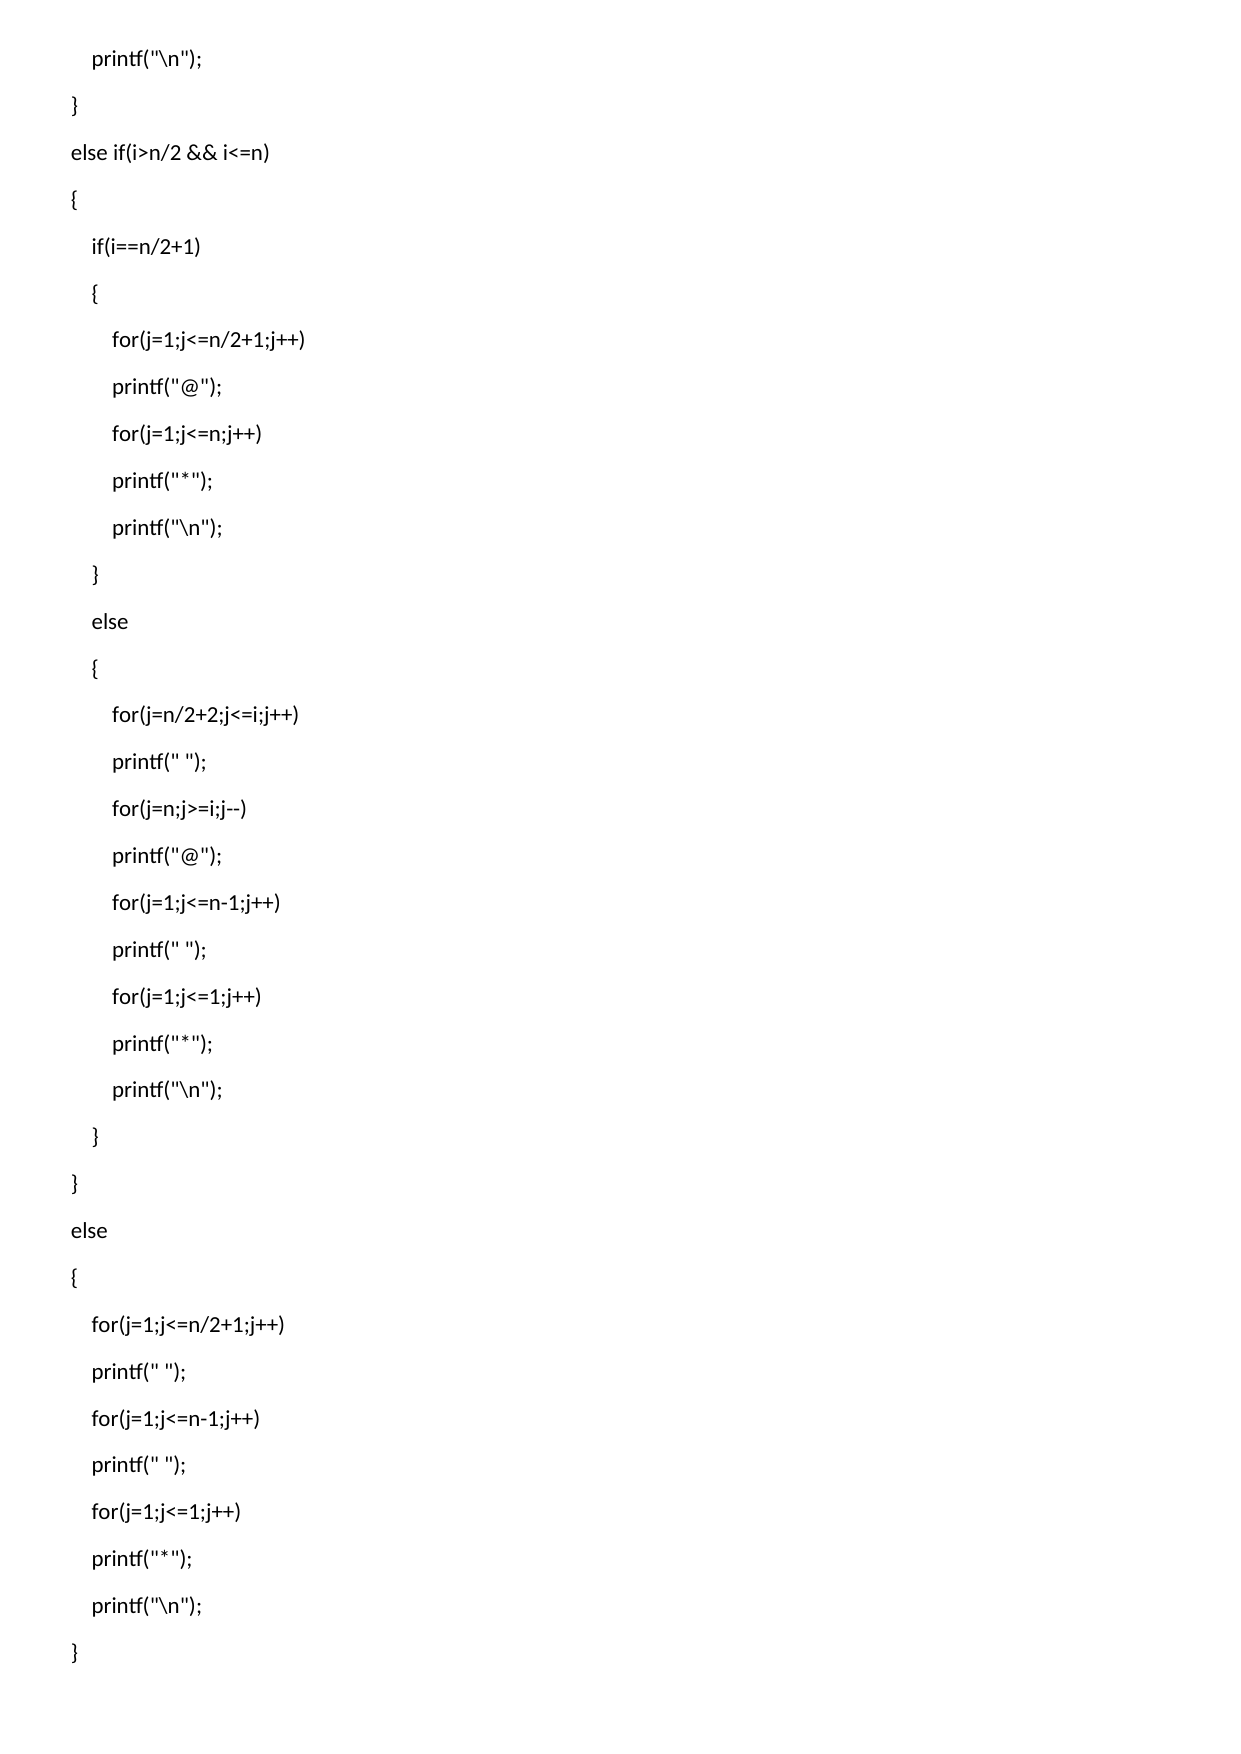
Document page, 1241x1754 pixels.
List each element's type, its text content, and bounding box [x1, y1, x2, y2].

text printf(" "); [29, 747, 1181, 776]
text { [29, 654, 1181, 682]
text printf(" "); [29, 1451, 1181, 1479]
text for(j=n;j>=i;j--) [29, 794, 1181, 822]
text for(j=1;j<=n-1;j++) [29, 888, 1181, 916]
text printf("*"); [29, 466, 1181, 494]
text for(j=1;j<=1;j++) [29, 982, 1181, 1010]
text for(j=1;j<=n/2+1;j++) [29, 1310, 1181, 1338]
text else [29, 607, 1181, 635]
text printf("\n"); [29, 1591, 1181, 1619]
text for(j=1;j<=n-1;j++) [29, 1404, 1181, 1432]
text printf("*"); [29, 1544, 1181, 1572]
text printf(" "); [29, 935, 1181, 963]
text printf("*"); [29, 1029, 1181, 1057]
text { [29, 279, 1181, 307]
text printf("@"); [29, 372, 1181, 401]
text printf("@"); [29, 841, 1181, 869]
text for(j=1;j<=1;j++) [29, 1497, 1181, 1526]
text for(j=1;j<=n/2+1;j++) [29, 326, 1181, 354]
text if(i==n/2+1) [29, 232, 1181, 260]
text { [29, 185, 1181, 213]
text } [29, 91, 1181, 119]
text else [29, 1216, 1181, 1244]
text } [29, 1169, 1181, 1197]
text { [29, 1263, 1181, 1291]
text for(j=n/2+2;j<=i;j++) [29, 701, 1181, 729]
text printf("\n"); [29, 1076, 1181, 1104]
text for(j=1;j<=n;j++) [29, 419, 1181, 447]
text } [29, 1638, 1181, 1666]
text } [29, 560, 1181, 588]
text } [29, 1122, 1181, 1151]
text printf("\n"); [29, 44, 1181, 72]
text else if(i>n/2 && i<=n) [29, 138, 1181, 166]
text printf(" "); [29, 1357, 1181, 1385]
text printf("\n"); [29, 513, 1181, 541]
